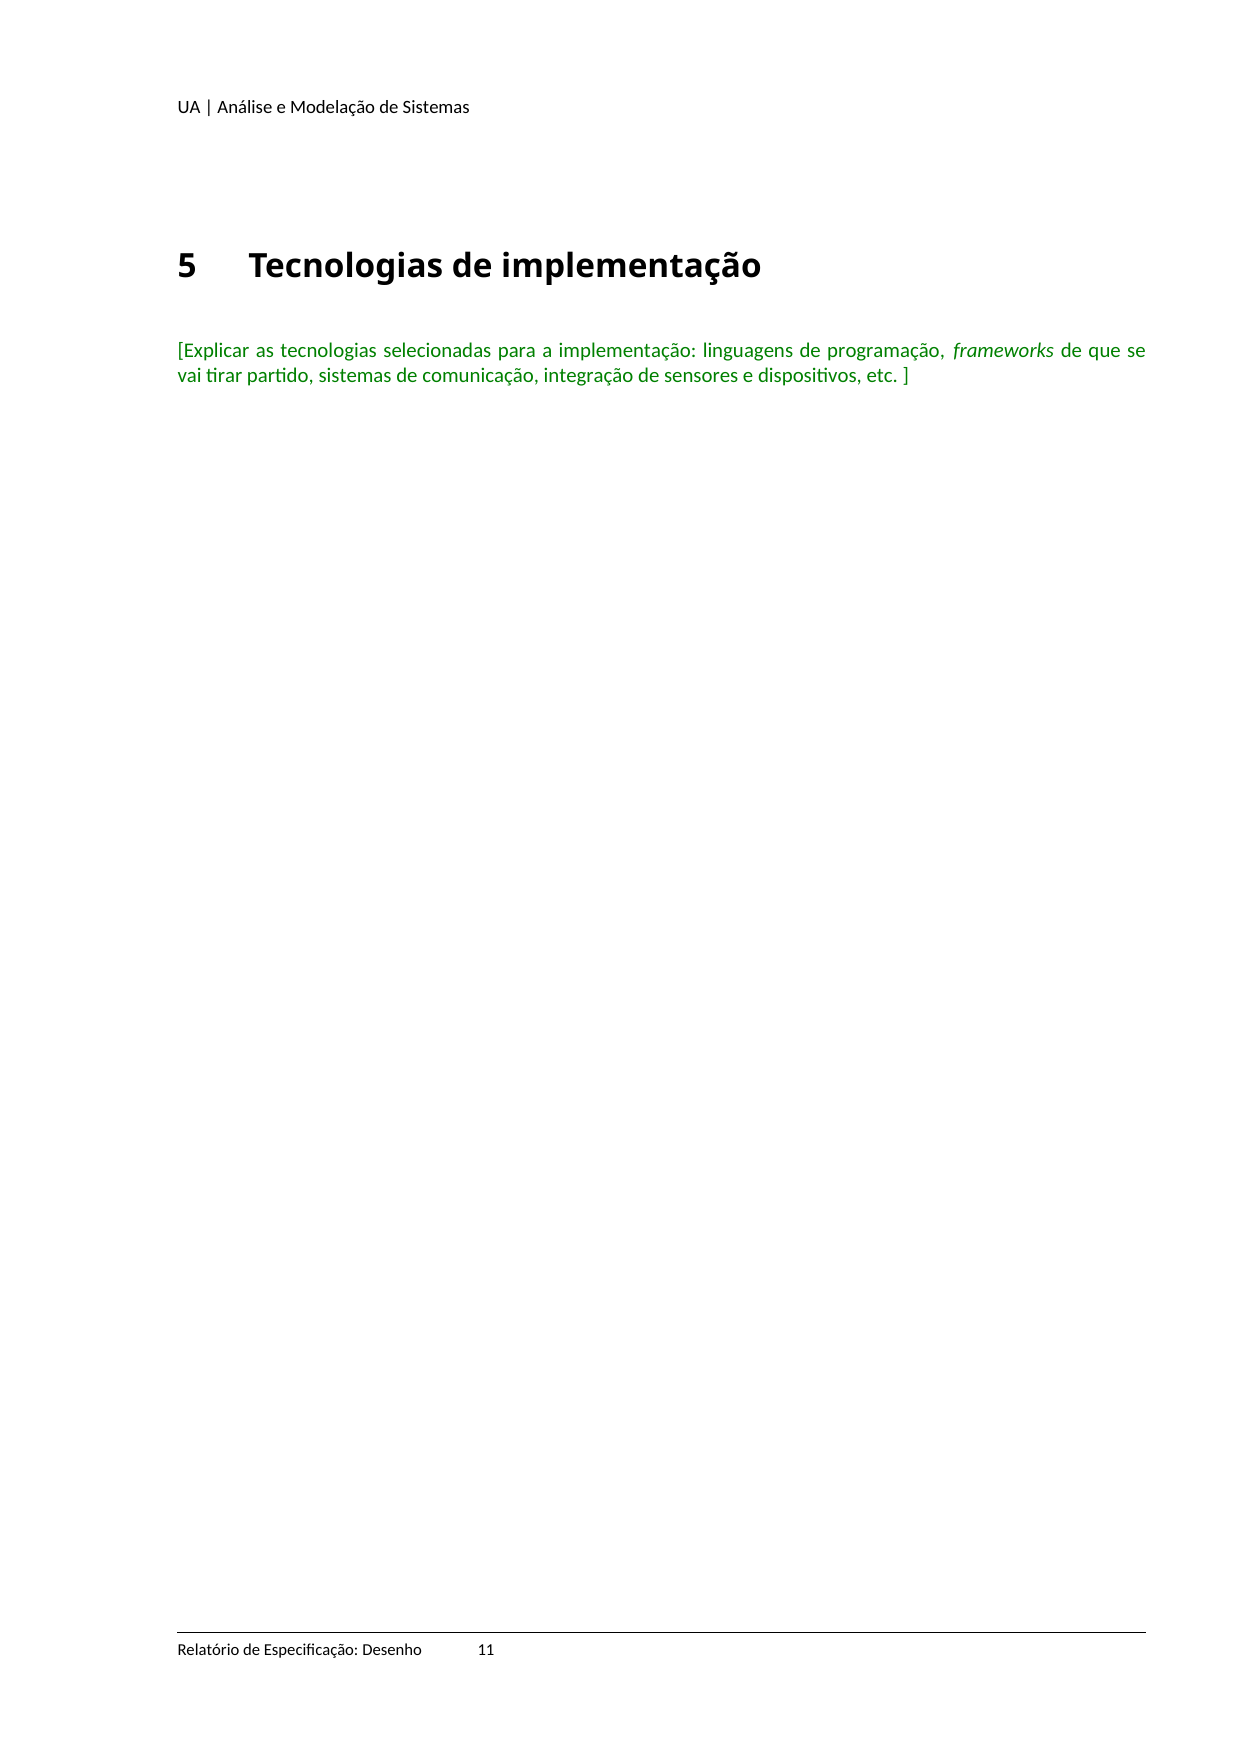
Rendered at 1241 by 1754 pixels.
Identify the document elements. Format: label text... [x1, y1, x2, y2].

text [Explicar as tecnologias selecionadas para a implementação: linguagens de programação, frameworks de que se vai tirar partido, sistemas de comunicação, integração de sensores e dispositivos, etc. ] [177, 337, 1146, 388]
subtitle Tecnologias de implementação [177, 242, 1146, 287]
